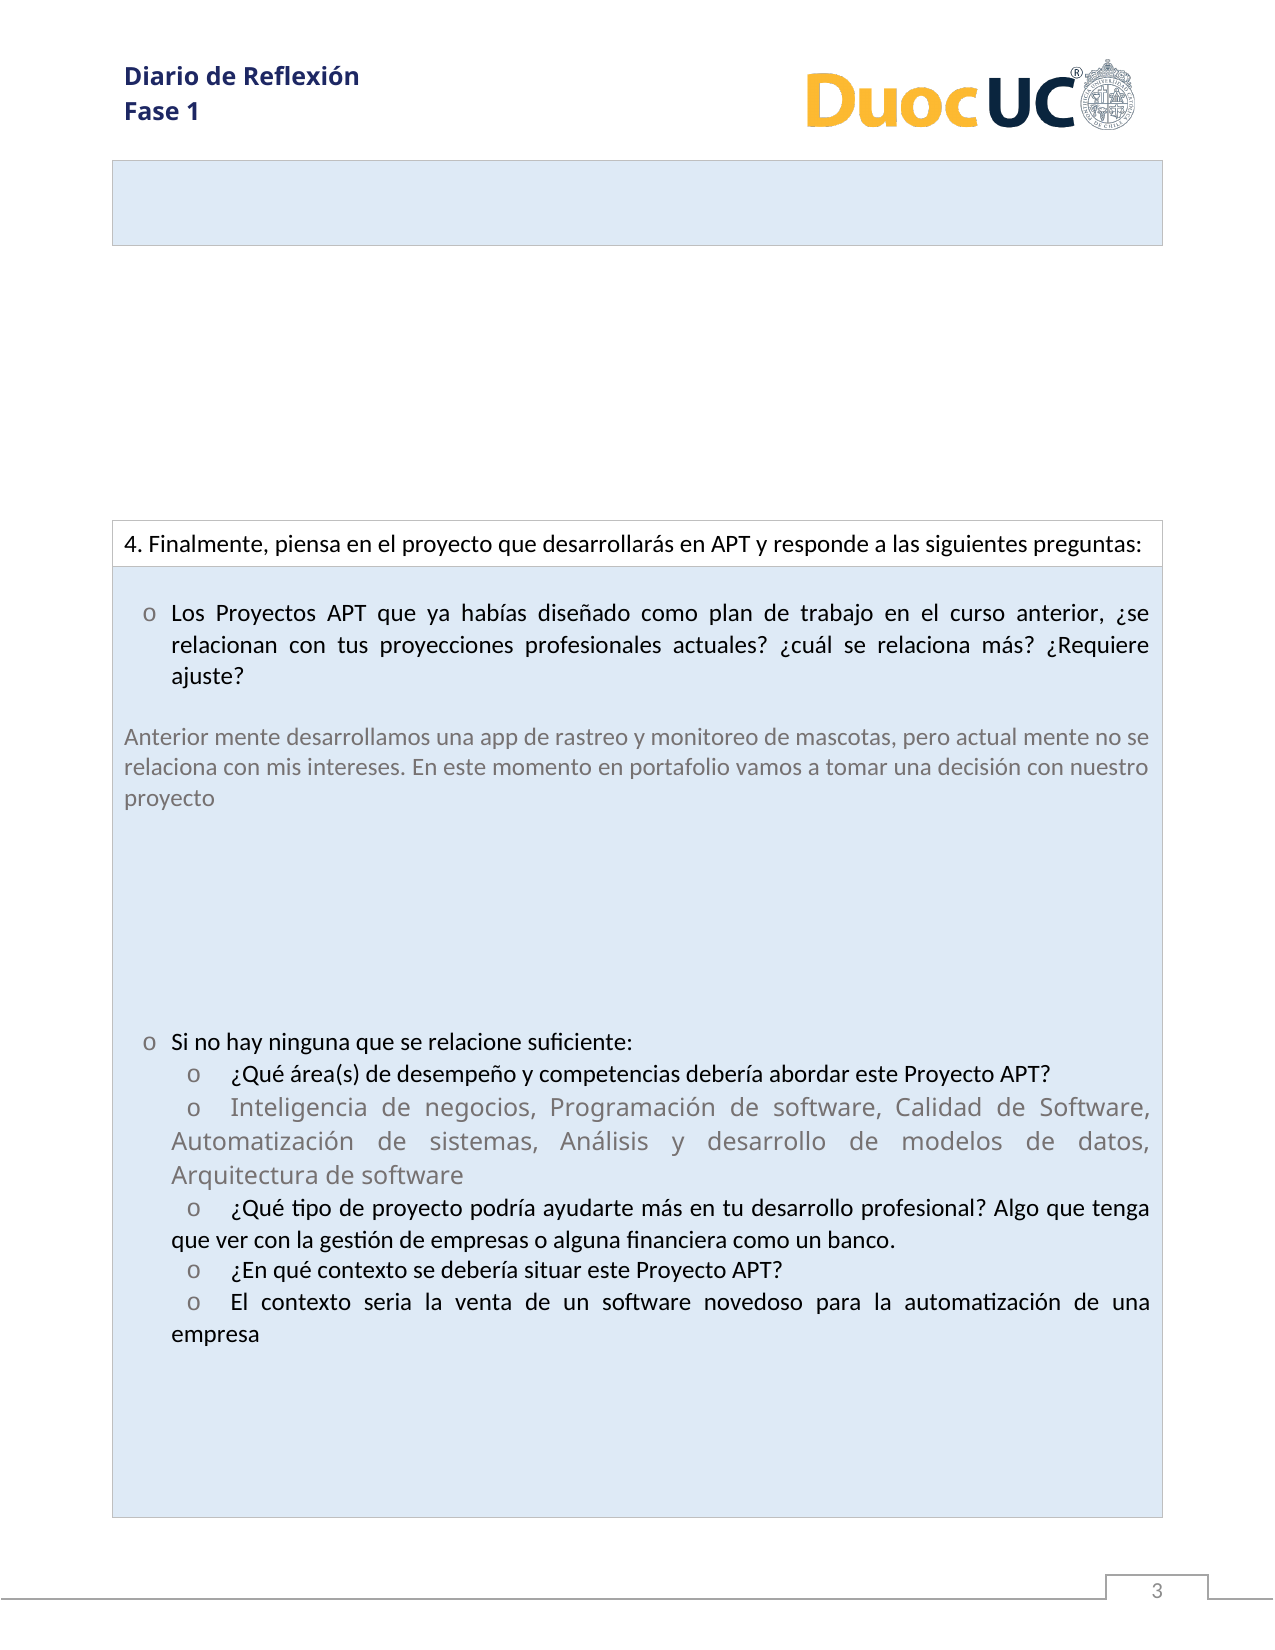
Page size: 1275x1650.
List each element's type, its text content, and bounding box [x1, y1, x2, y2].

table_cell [113, 567, 1162, 1517]
table_header 4. Finalmente, piensa en el proyecto que desarrollarás en APT y responde a las siguientes preguntas: [113, 521, 1162, 566]
picture [807, 59, 1135, 130]
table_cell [113, 161, 1162, 245]
